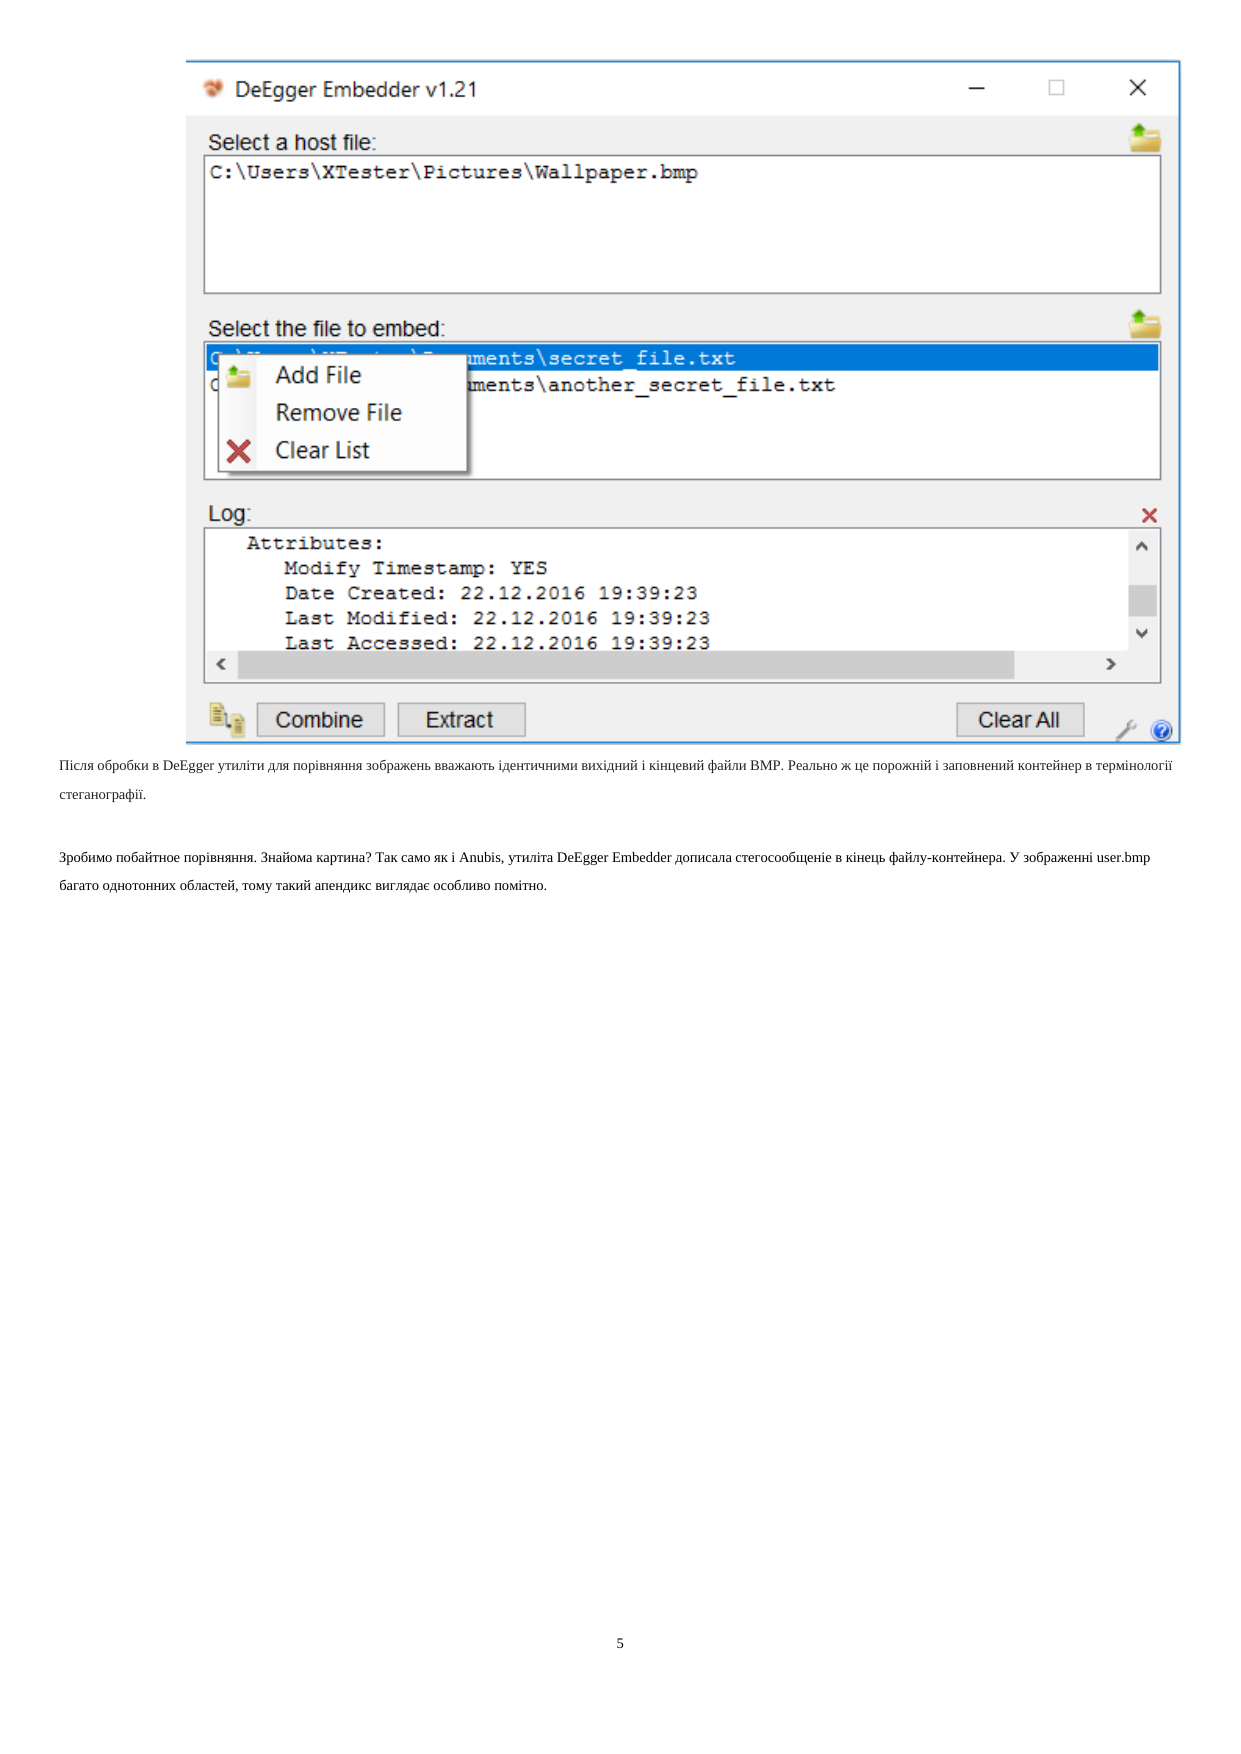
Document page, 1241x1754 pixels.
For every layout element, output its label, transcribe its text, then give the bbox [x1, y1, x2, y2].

picture [185, 59, 1182, 745]
text Після обробки в DeEgger утиліти для порівняння зображень вважають ідентичними вихідний і кінцевий файли BMP. Реально ж це порожній і заповнений контейнер в термінології стеганографії. [59, 745, 1181, 802]
text Зробимо побайтное порівняння. Знайома картина? Так само як і Anubis, утиліта DeEgger Embedder дописала стегосообщеніе в кінець файлу-контейнера. У зображенні user.bmp багато однотонних областей, тому такий апендикс виглядає особливо помітно. [59, 836, 1181, 894]
